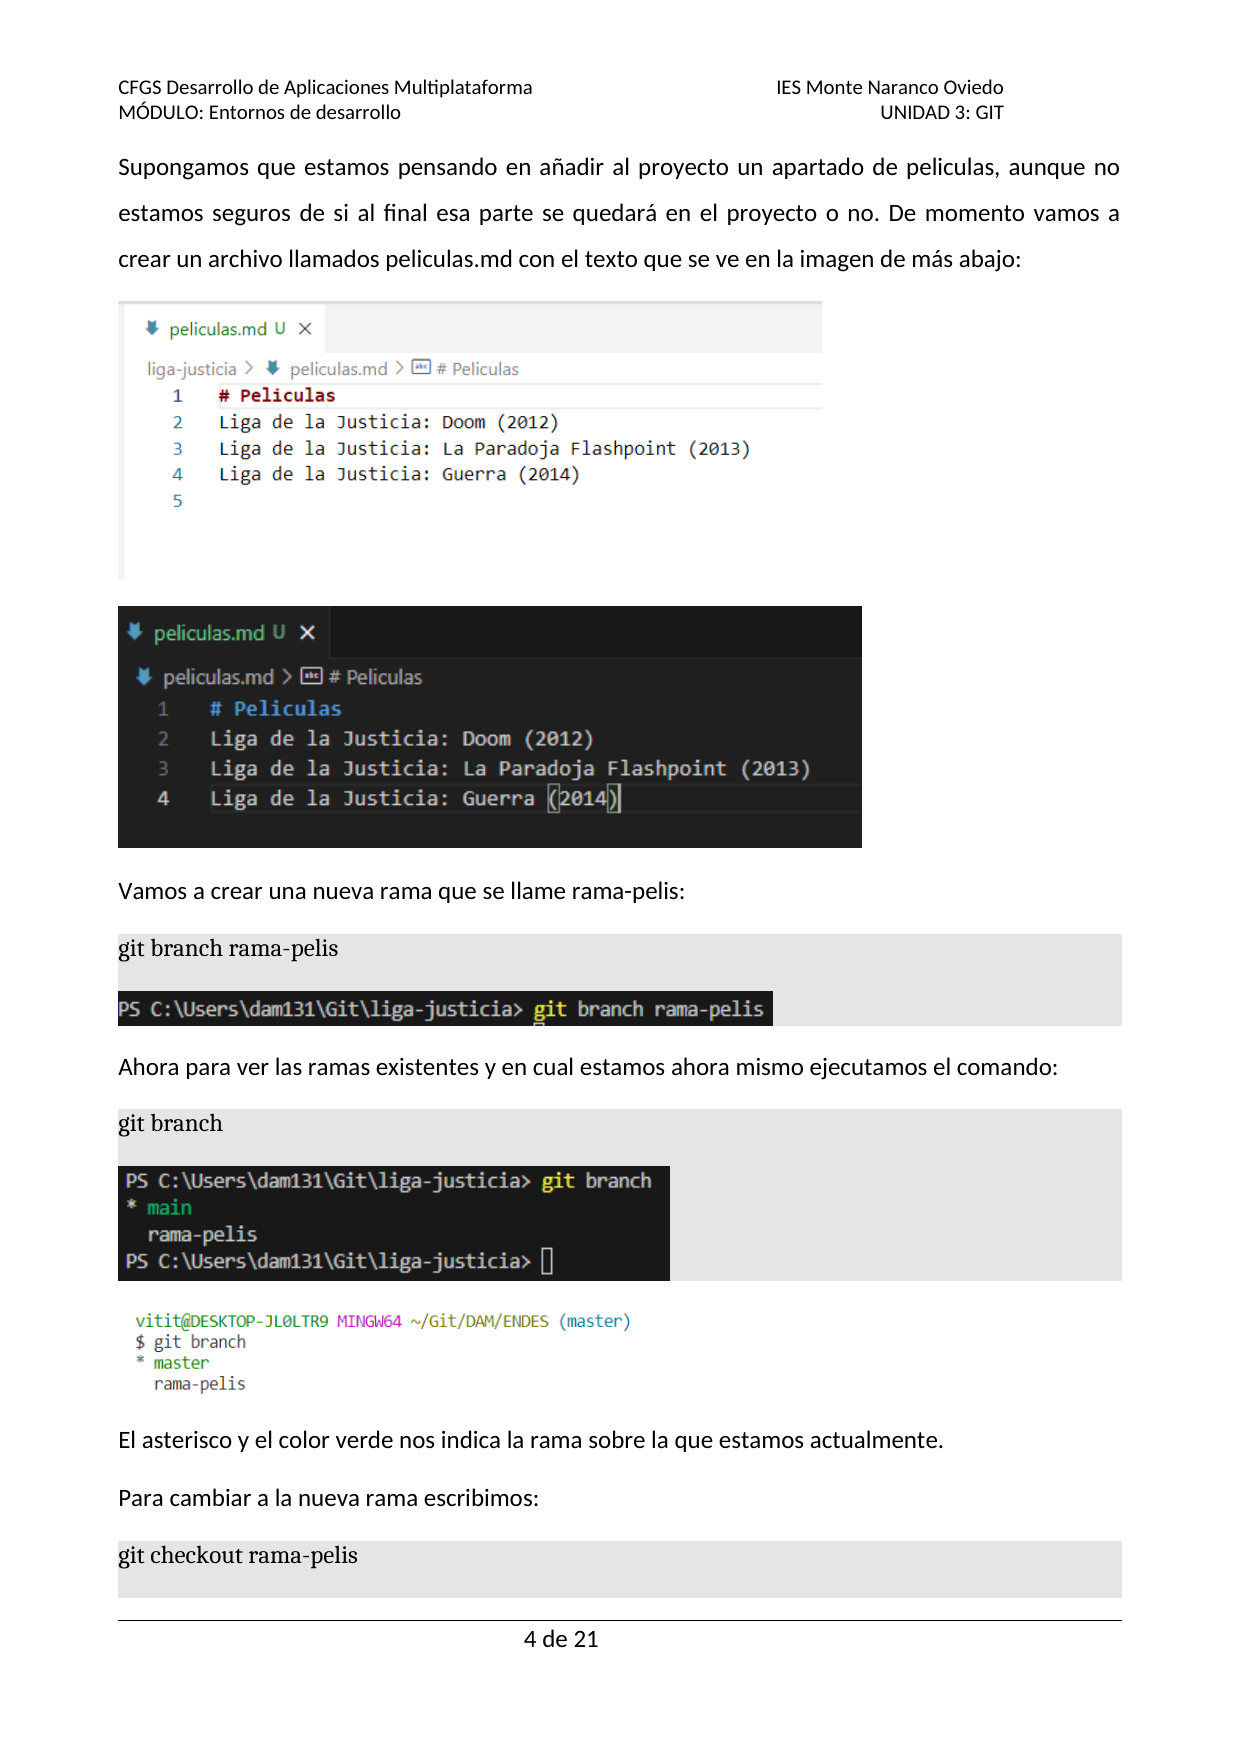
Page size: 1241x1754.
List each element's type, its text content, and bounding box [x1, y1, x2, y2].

text git checkout rama-pelis [118, 1541, 1122, 1569]
text El asterisco y el color verde nos indica la rama sobre la que estamos actualmente. [118, 1424, 1122, 1454]
picture [118, 991, 773, 1026]
text git branch rama-pelis [118, 934, 1122, 962]
text Supongamos que estamos pensando en añadir al proyecto un apartado de peliculas, aunque no estamos seguros de si al final esa parte se quedará en el proyecto o no. De momento vamos a crear un archivo llamados peliculas.md con el texto que se ve en la imagen de más abajo: [118, 151, 1122, 273]
picture [118, 301, 822, 580]
text Para cambiar a la nueva rama escribimos: [118, 1482, 1122, 1513]
text git branch [118, 1109, 1122, 1138]
picture [118, 606, 862, 848]
picture [118, 1305, 680, 1397]
text Vamos a crear una nueva rama que se llame rama-pelis: [118, 876, 1122, 906]
picture [118, 1166, 670, 1281]
text Ahora para ver las ramas existentes y en cual estamos ahora mismo ejecutamos el comando: [118, 1051, 1122, 1081]
